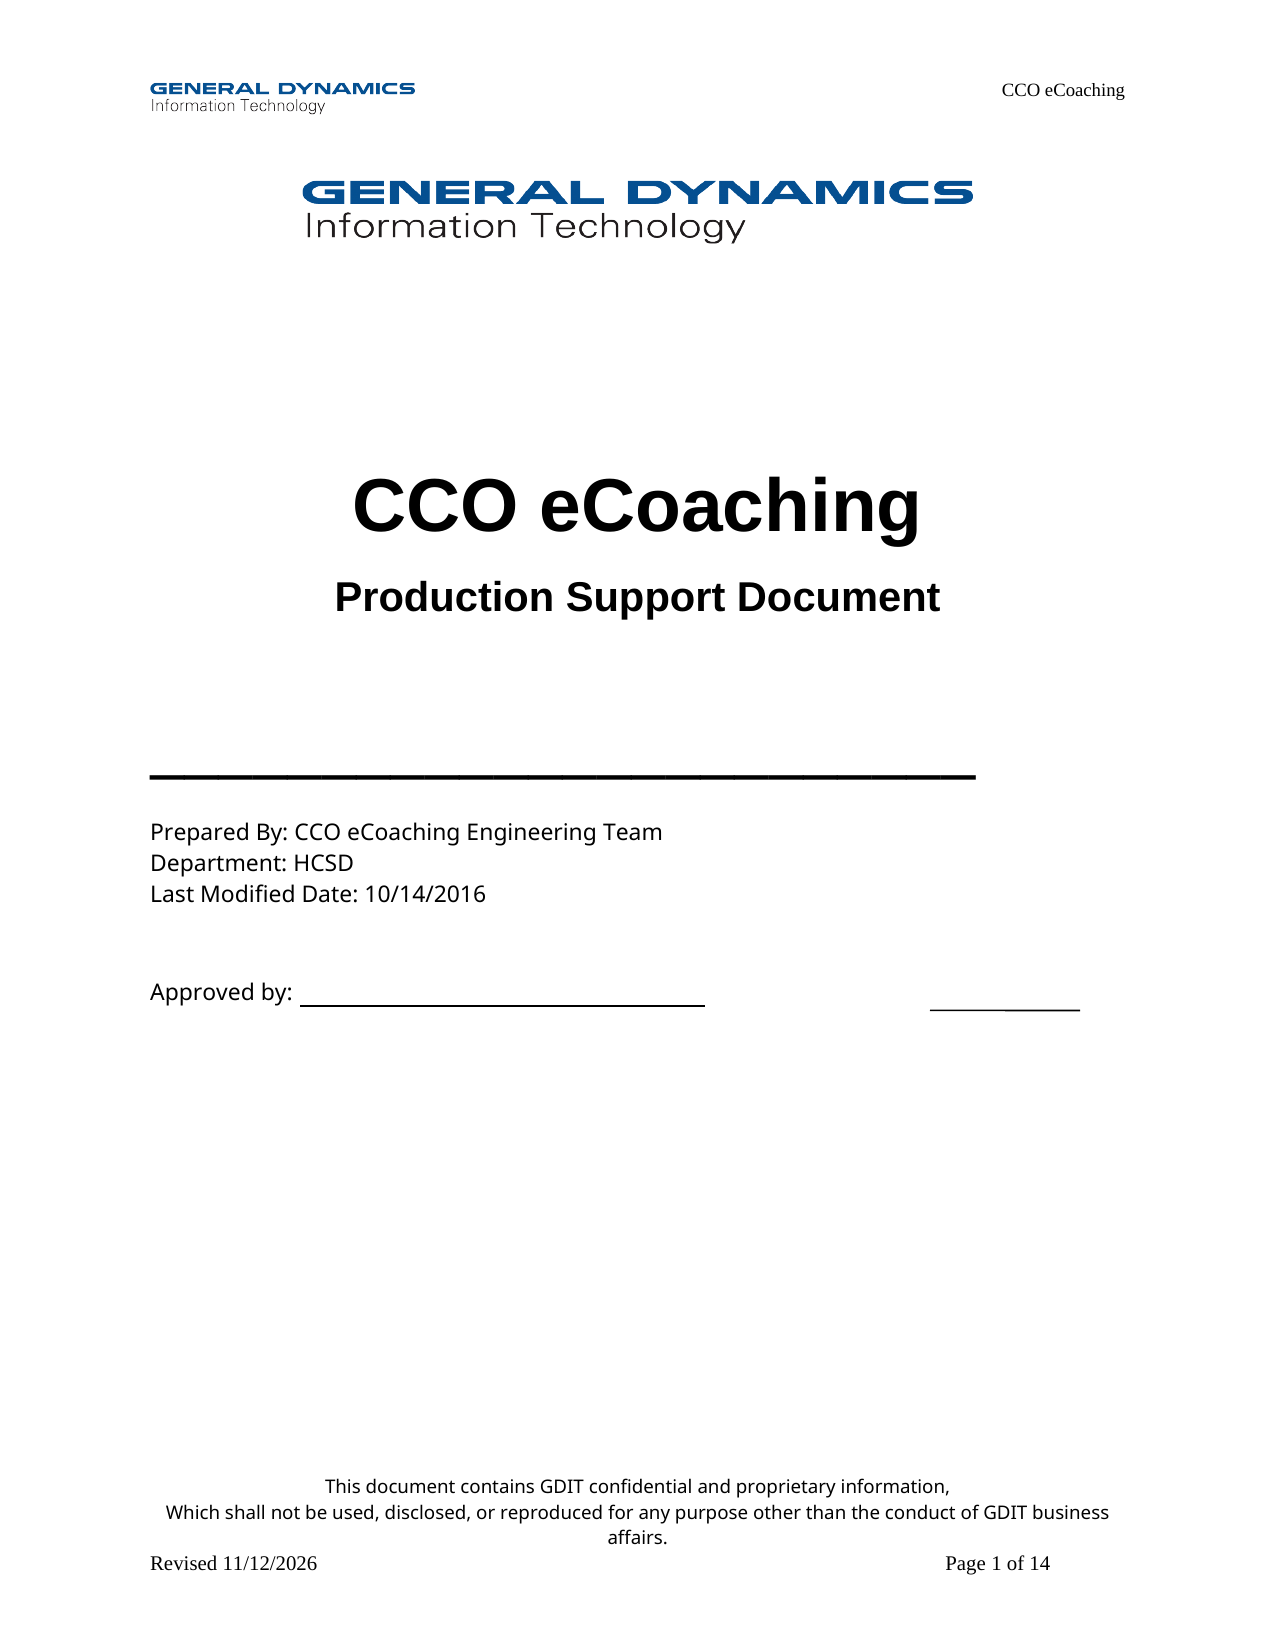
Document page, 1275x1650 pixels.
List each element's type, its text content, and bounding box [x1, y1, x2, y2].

text Last Modified Date: 10/14/2016 [150, 878, 1125, 909]
picture [242, 150, 1033, 275]
text ________________________ [150, 689, 1153, 792]
text Department: HCSD [150, 847, 1125, 878]
picture [126, 67, 439, 130]
text CCO eCoaching [150, 461, 1125, 547]
text Approved by: [150, 976, 1153, 1007]
text Production Support Document [150, 572, 1125, 620]
text Prepared By: CCO eCoaching Engineering Team [150, 816, 1153, 847]
